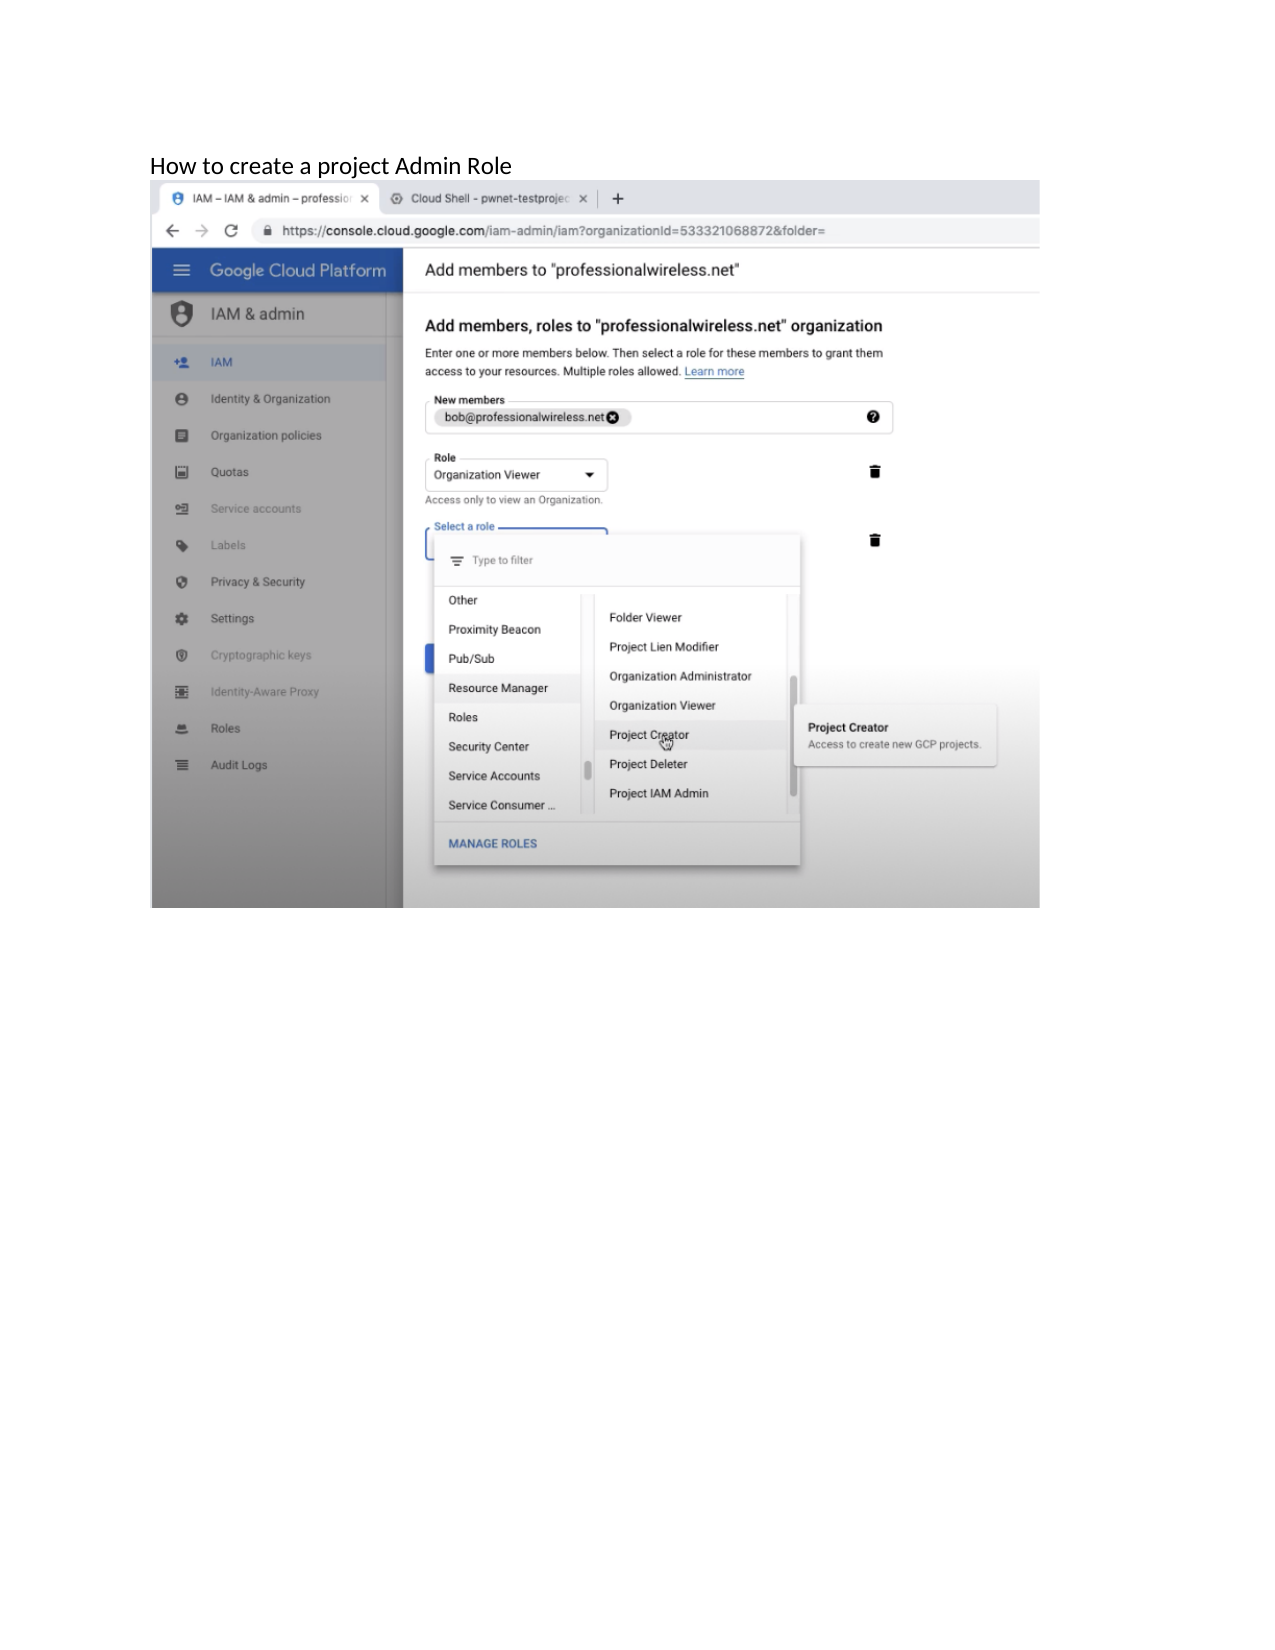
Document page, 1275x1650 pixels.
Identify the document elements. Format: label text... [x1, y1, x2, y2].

text How to create a project Admin Role [150, 150, 1125, 181]
picture [150, 180, 1040, 908]
